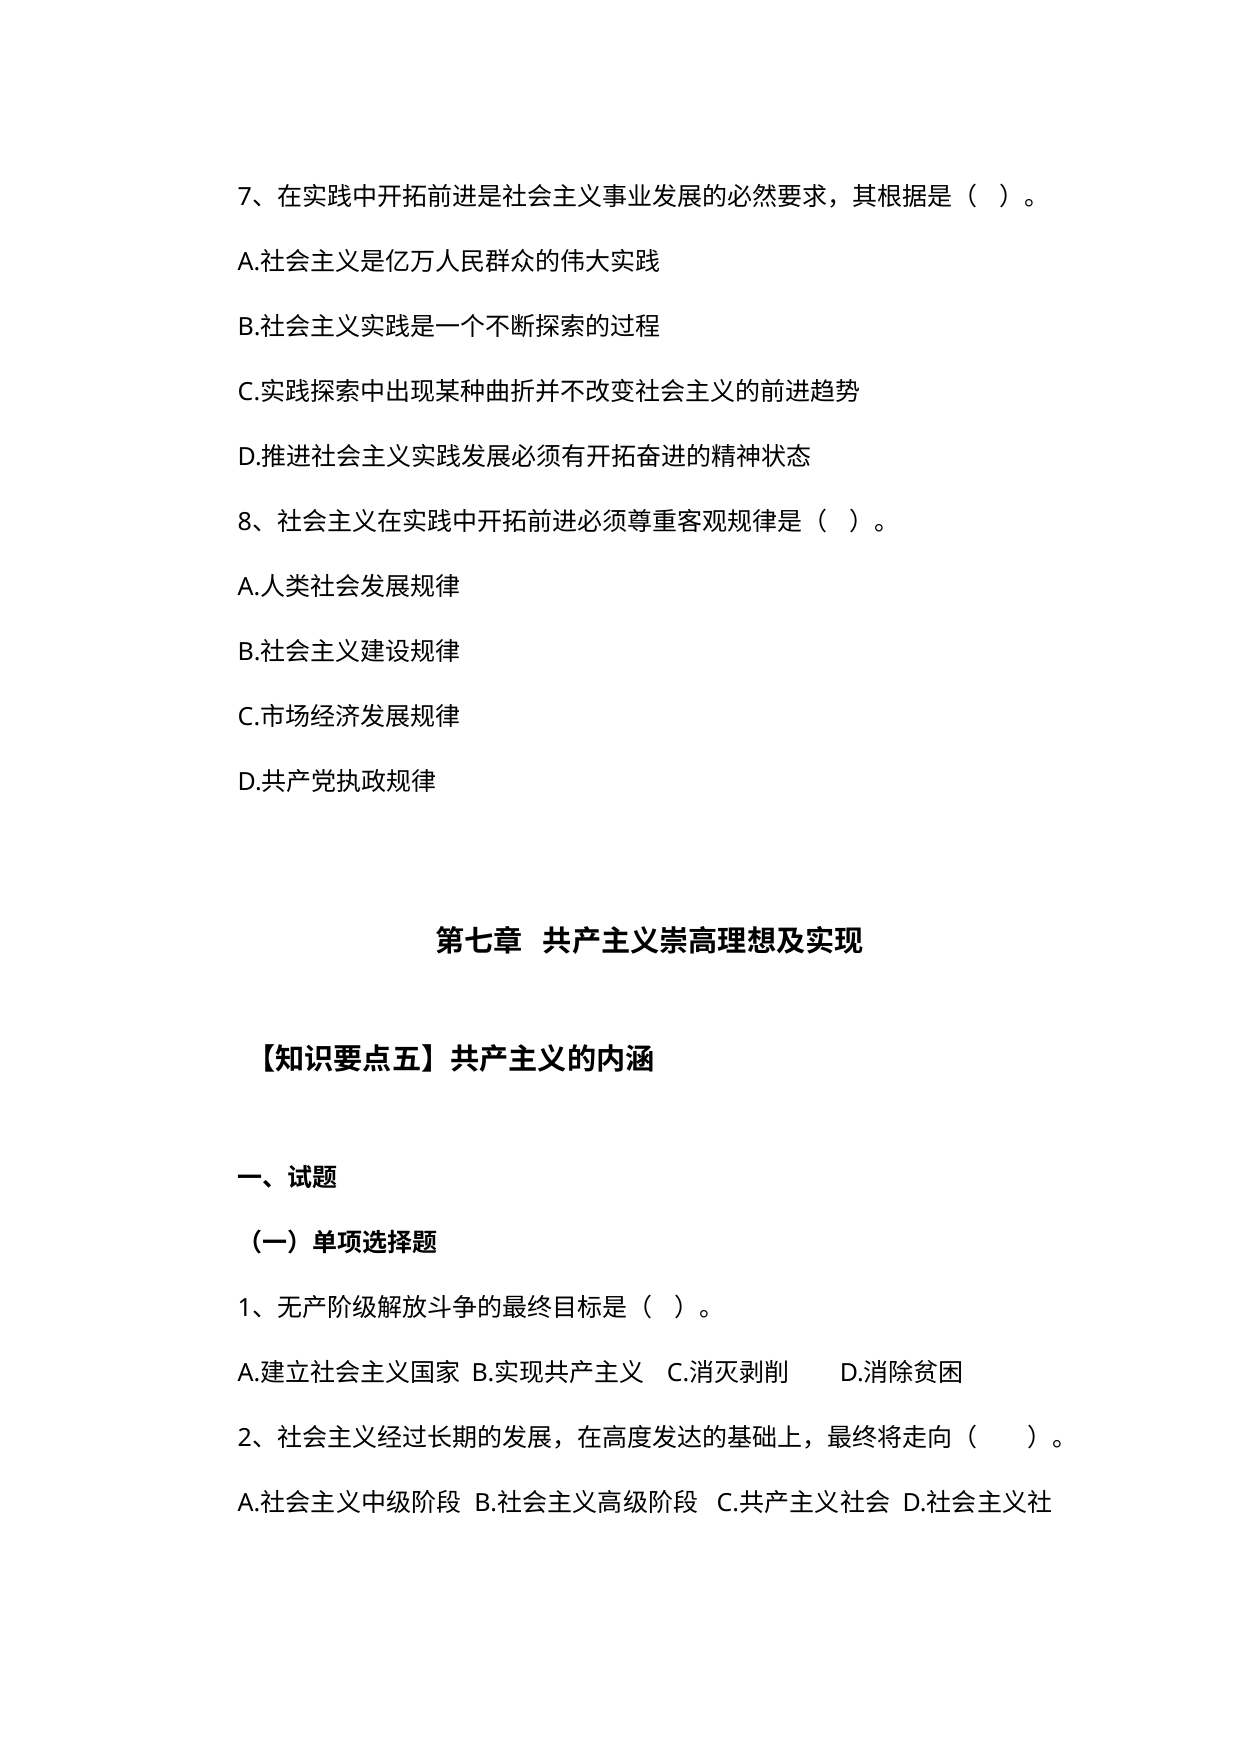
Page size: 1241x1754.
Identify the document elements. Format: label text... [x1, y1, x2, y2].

text B.社会主义实践是一个不断探索的过程 [187, 292, 1053, 357]
text 1、无产阶级解放斗争的最终目标是（ ）。 [187, 1273, 1053, 1338]
text 8、社会主义在实践中开拓前进必须尊重客观规律是（ ）。 [187, 487, 1053, 552]
text D.共产党执政规律 [187, 747, 1053, 812]
text A.建立社会主义国家 B.实现共产主义 C.消灭剥削 D.消除贫困 [187, 1338, 1053, 1403]
text 一、试题 [187, 1143, 1053, 1208]
text D.推进社会主义实践发展必须有开拓奋进的精神状态 [187, 422, 1053, 487]
text 7、在实践中开拓前进是社会主义事业发展的必然要求，其根据是（ ）。 [187, 162, 1053, 227]
subtitle 【知识要点五】共产主义的内涵 [187, 1024, 1053, 1089]
text C.实践探索中出现某种曲折并不改变社会主义的前进趋势 [187, 357, 1053, 422]
text A.人类社会发展规律 [187, 552, 1053, 617]
subtitle 第七章 共产主义崇高理想及实现 [187, 906, 1053, 971]
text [187, 1468, 1053, 1533]
text 2、社会主义经过长期的发展，在高度发达的基础上，最终将走向（ ）。 [187, 1403, 1053, 1468]
text （一）单项选择题 [187, 1208, 1053, 1273]
text C.市场经济发展规律 [187, 682, 1053, 747]
text A.社会主义是亿万人民群众的伟大实践 [187, 227, 1053, 292]
text B.社会主义建设规律 [187, 617, 1053, 682]
